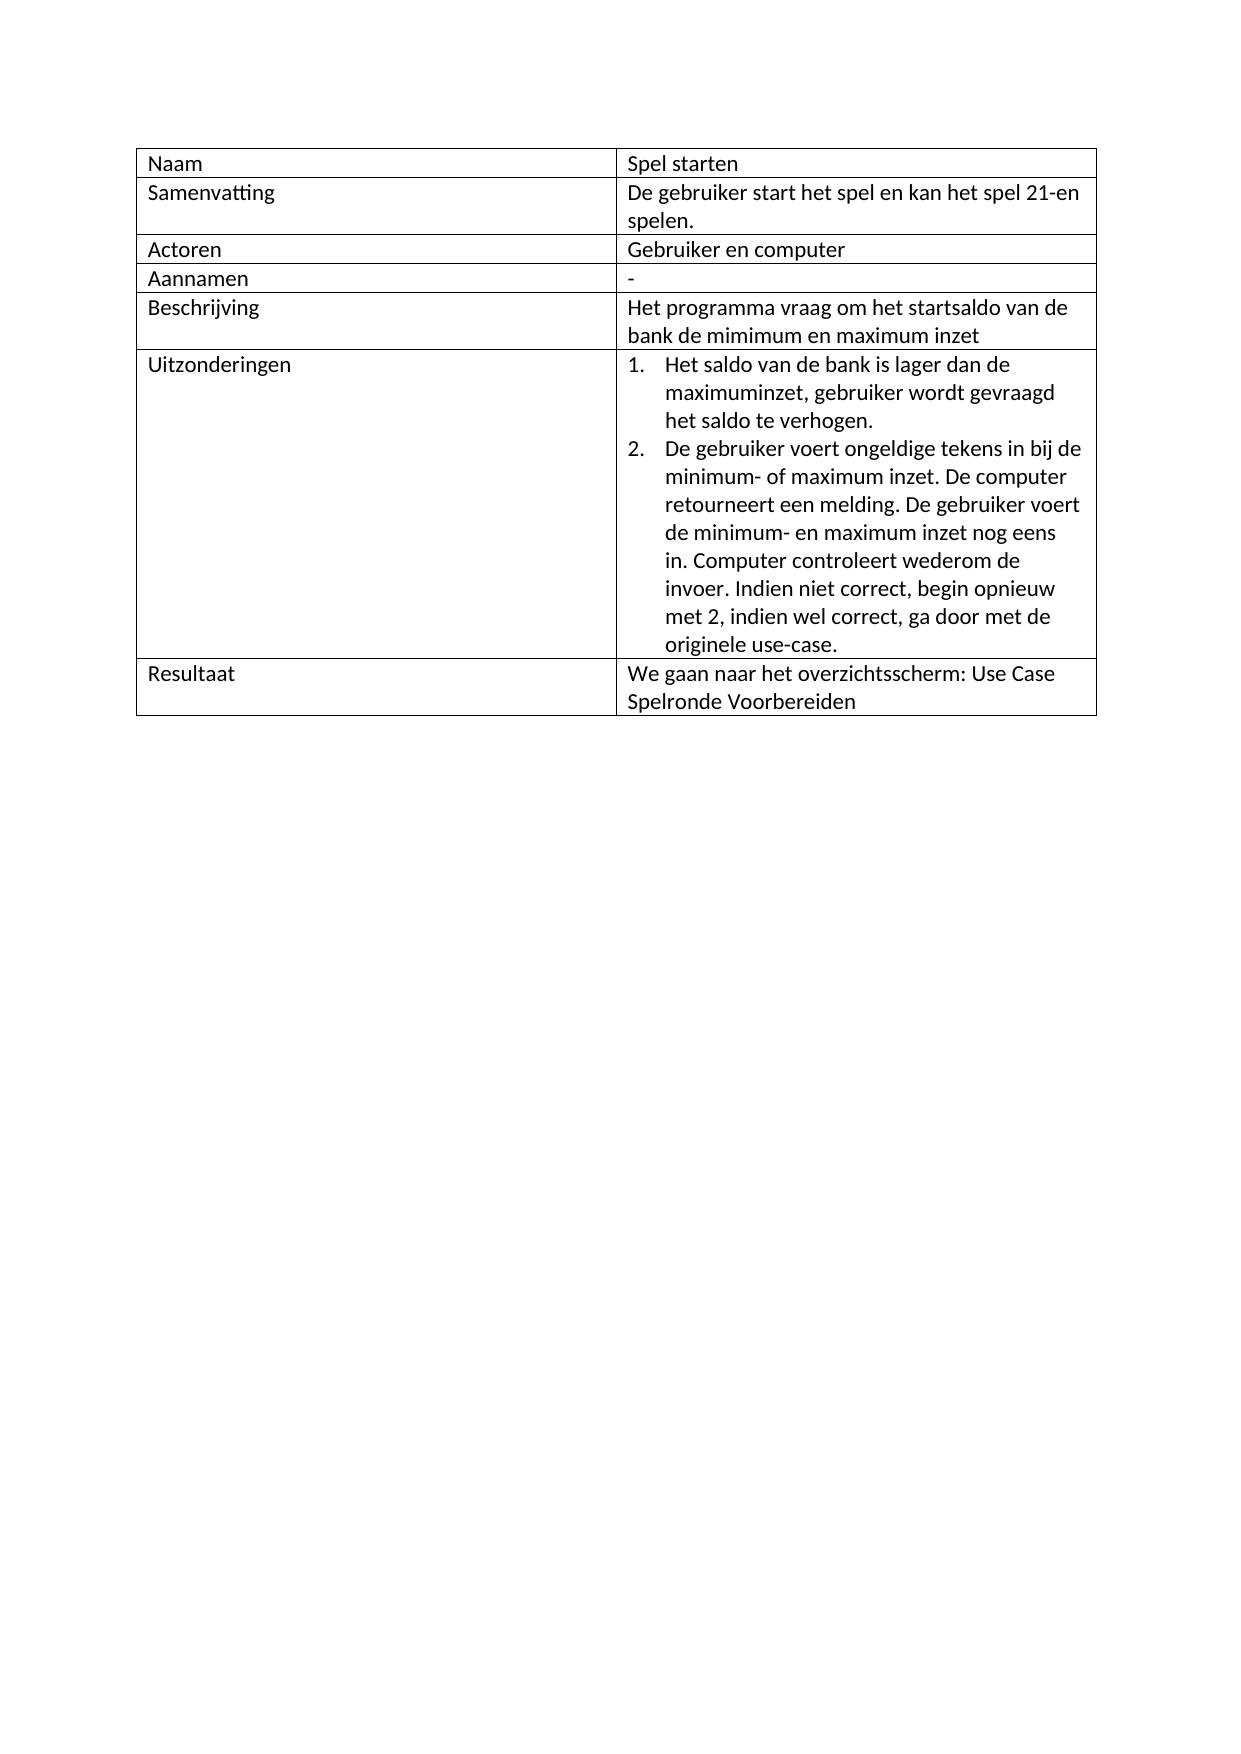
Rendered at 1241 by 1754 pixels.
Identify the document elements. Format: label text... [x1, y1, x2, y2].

table_header Naam [137, 149, 616, 177]
table_cell Het programma vraag om het startsaldo van de bank de mimimum en maximum inzet [617, 293, 1096, 349]
table_cell We gaan naar het overzichtsscherm: Use Case Spelronde Voorbereiden [617, 659, 1096, 715]
table_cell Resultaat [137, 659, 616, 715]
table_cell Beschrijving [137, 293, 616, 349]
table_cell Aannamen [137, 264, 616, 292]
table_header Spel starten [617, 149, 1096, 177]
table_cell Uitzonderingen [137, 350, 616, 658]
table_cell Het saldo van de bank is lager dan de maximuminzet, gebruiker wordt gevraagd het saldo te verhogen. De gebruiker voert ongeldige tekens in bij de minimum- of maximum inzet. De computer retourneert een melding. De gebruiker voert de minimum- en maximum inzet nog eens in. Computer controleert wederom de invoer. Indien niet correct, begin opnieuw met 2, indien wel correct, ga door met de originele use-case. [617, 350, 1096, 658]
table_cell Actoren [137, 235, 616, 263]
table_cell De gebruiker start het spel en kan het spel 21-en spelen. [617, 178, 1096, 234]
table_cell - [617, 264, 1096, 292]
table_cell Samenvatting [137, 178, 616, 234]
table_cell Gebruiker en computer [617, 235, 1096, 263]
